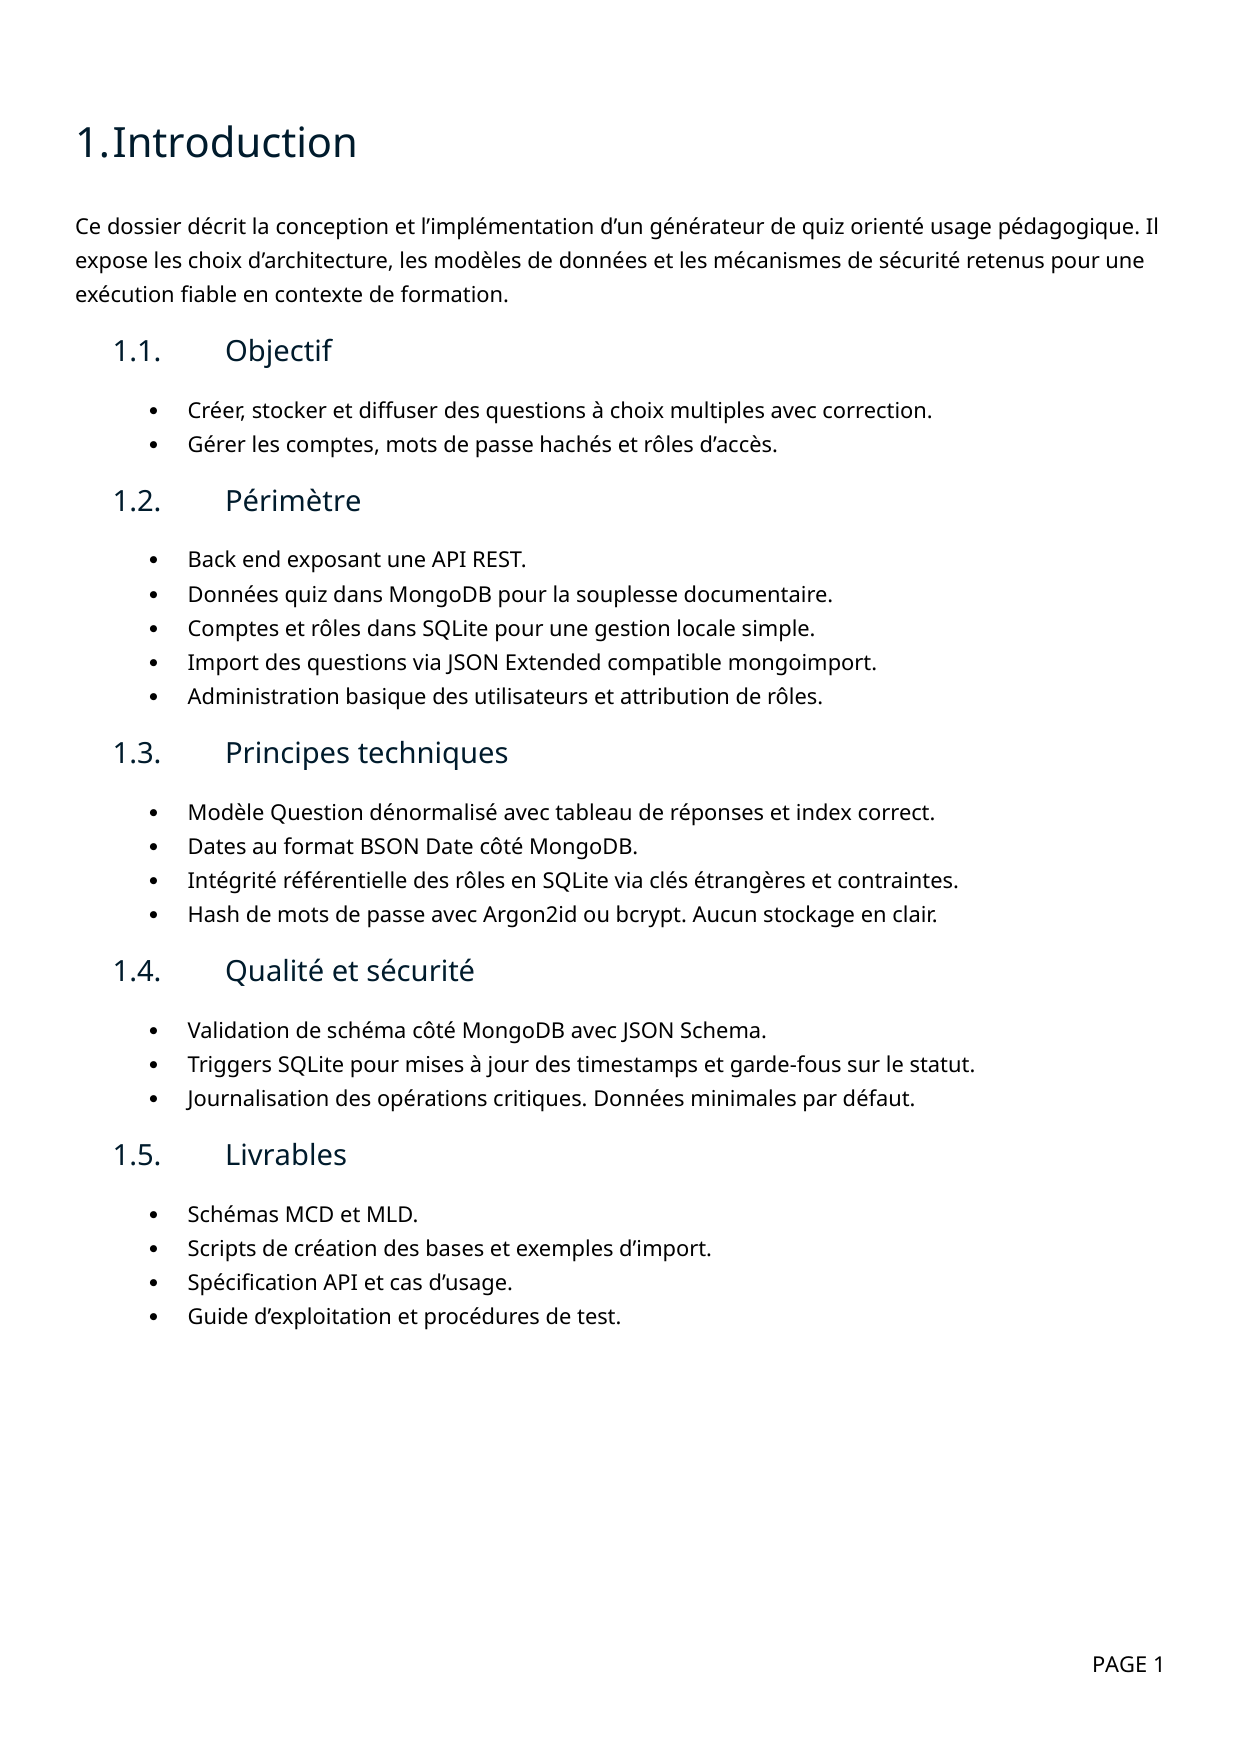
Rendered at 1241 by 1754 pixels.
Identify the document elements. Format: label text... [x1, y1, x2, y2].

list Back end exposant une API REST. [150, 544, 1165, 574]
list Validation de schéma côté MongoDB avec JSON Schema. [150, 1015, 1165, 1044]
list Scripts de création des bases et exemples d’import. [150, 1233, 1165, 1262]
list Guide d’exploitation et procédures de test. [150, 1301, 1165, 1331]
list Comptes et rôles dans SQLite pour une gestion locale simple. [150, 613, 1165, 643]
list Spécification API et cas d’usage. [150, 1267, 1165, 1297]
list Hash de mots de passe avec Argon2id ou bcrypt. Aucun stockage en clair. [150, 899, 1165, 929]
subtitle Qualité et sécurité [112, 950, 1165, 990]
list Journalisation des opérations critiques. Données minimales par défaut. [150, 1083, 1165, 1113]
list Modèle Question dénormalisé avec tableau de réponses et index correct. [150, 797, 1165, 826]
list Import des questions via JSON Extended compatible mongoimport. [150, 647, 1165, 677]
subtitle Principes techniques [112, 732, 1165, 772]
list Intégrité référentielle des rôles en SQLite via clés étrangères et contraintes. [150, 865, 1165, 895]
subtitle Introduction [75, 112, 1165, 169]
subtitle Livrables [112, 1134, 1165, 1173]
list Administration basique des utilisateurs et attribution de rôles. [150, 681, 1165, 711]
list Triggers SQLite pour mises à jour des timestamps et garde-fous sur le statut. [150, 1049, 1165, 1079]
list Schémas MCD et MLD. [150, 1198, 1165, 1228]
list Créer, stocker et diffuser des questions à choix multiples avec correction. [150, 395, 1165, 424]
list Gérer les comptes, mots de passe hachés et rôles d’accès. [150, 429, 1165, 459]
subtitle Périmètre [112, 480, 1165, 519]
list Données quiz dans MongoDB pour la souplesse documentaire. [150, 579, 1165, 608]
list Ce dossier décrit la conception et l’implémentation d’un générateur de quiz orienté usage pédagogique. Il expose les choix d’architecture, les modèles de données et les mécanismes de sécurité retenus pour une exécution fiable en contexte de formation. [75, 211, 1165, 309]
list Dates au format BSON Date côté MongoDB. [150, 831, 1165, 861]
subtitle Objectif [112, 330, 1165, 370]
